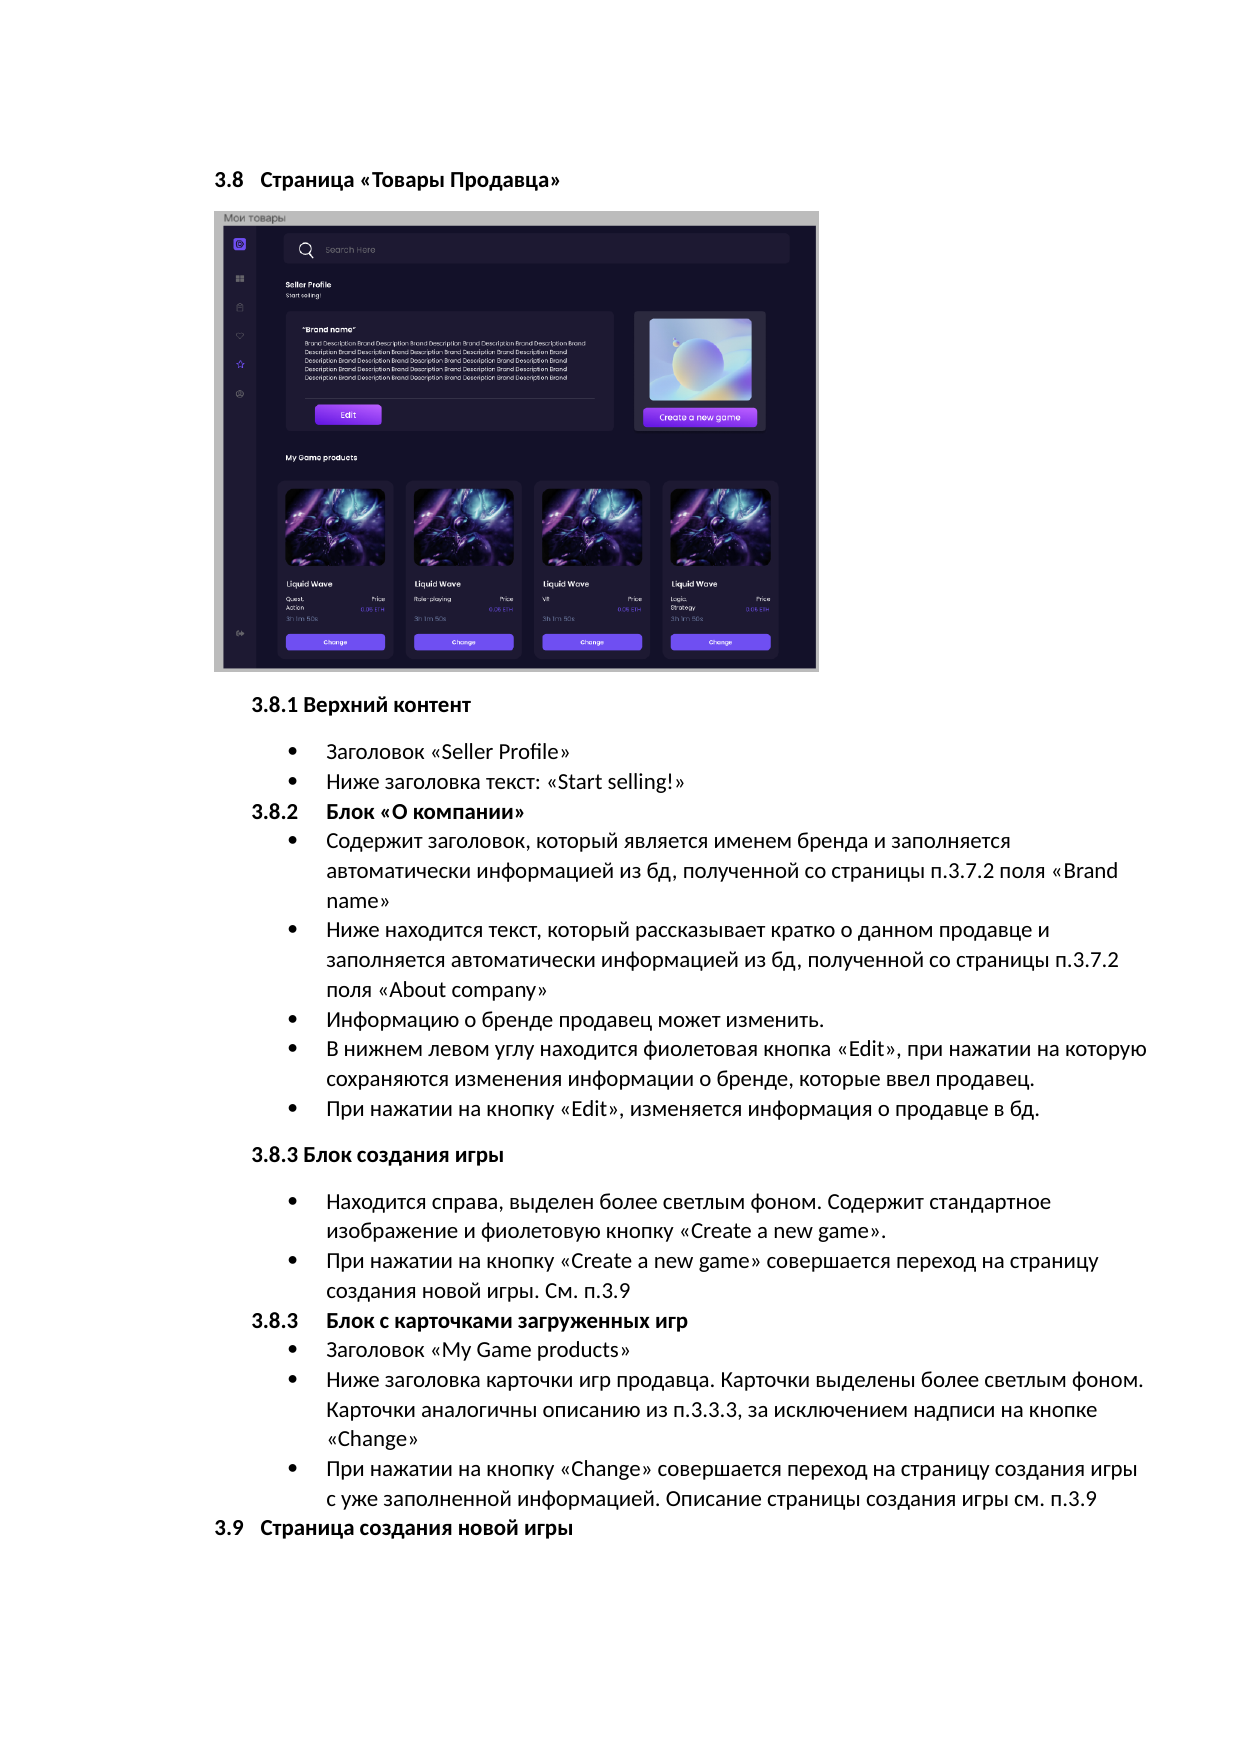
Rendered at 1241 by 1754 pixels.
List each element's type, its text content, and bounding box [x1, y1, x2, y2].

list Страница «Товары Продавца» [214, 165, 1152, 193]
list Содержит заголовок, который является именем бренда и заполняется автоматически информацией из бд, полученной со страницы п.3.7.2 поля «Brand name» [288, 827, 1152, 914]
list Информацию о бренде продавец может изменить. [288, 1005, 1152, 1033]
list Заголовок «Seller Profile» [288, 737, 1152, 766]
list Страница создания новой игры [214, 1513, 1152, 1542]
list Ниже заголовка текст: «Start selling!» [288, 767, 1152, 795]
text 3.8.3 Блок создания игры [251, 1140, 1152, 1168]
list Блок «О компании» [251, 797, 1152, 825]
list При нажатии на кнопку «Edit», изменяется информация о продавце в бд. [288, 1094, 1152, 1122]
list Заголовок «My Game products» [288, 1335, 1152, 1363]
list Блок с карточками загруженных игр [251, 1306, 1152, 1334]
text 3.8.1 Верхний контент [251, 691, 1152, 719]
list В нижнем левом углу находится фиолетовая кнопка «Edit», при нажатии на которую сохраняются изменения информации о бренде, которые ввел продавец. [288, 1034, 1152, 1092]
list При нажатии на кнопку «Create a new game» совершается переход на страницу создания новой игры. См. п.3.9 [288, 1246, 1152, 1304]
picture [214, 211, 819, 672]
list Ниже заголовка карточки игр продавца. Карточки выделены более светлым фоном. Карточки аналогичны описанию из п.3.3.3, за исключением надписи на кнопке «Change» [288, 1365, 1152, 1452]
list При нажатии на кнопку «Change» совершается переход на страницу создания игры с уже заполненной информацией. Описание страницы создания игры см. п.3.9 [288, 1454, 1152, 1512]
list Ниже находится текст, который рассказывает кратко о данном продавце и заполняется автоматически информацией из бд, полученной со страницы п.3.7.2 поля «About company» [288, 916, 1152, 1003]
list Находится справа, выделен более светлым фоном. Содержит стандартное изображение и фиолетовую кнопку «Create a new game». [288, 1187, 1152, 1245]
